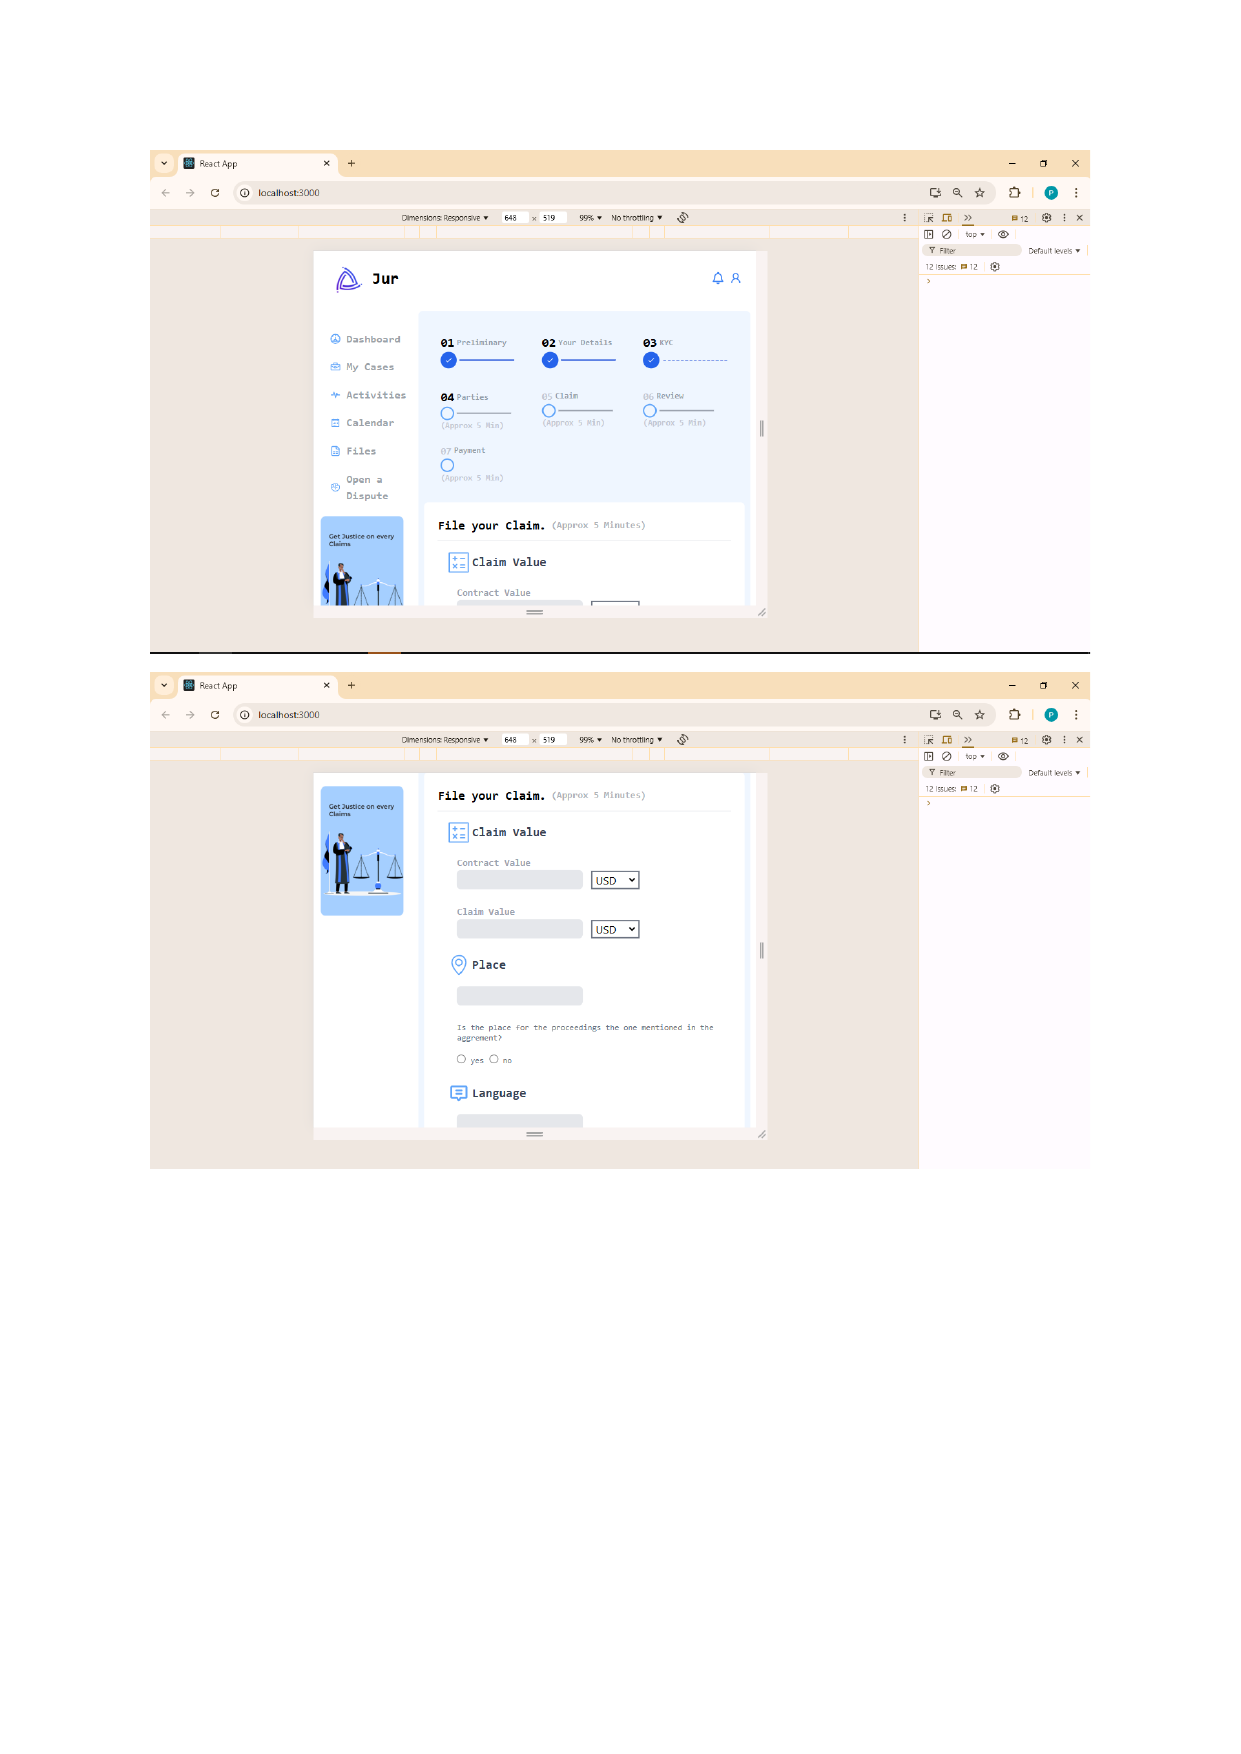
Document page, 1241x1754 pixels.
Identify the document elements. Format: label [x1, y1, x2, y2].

picture [150, 150, 1091, 654]
picture [150, 672, 1091, 1169]
